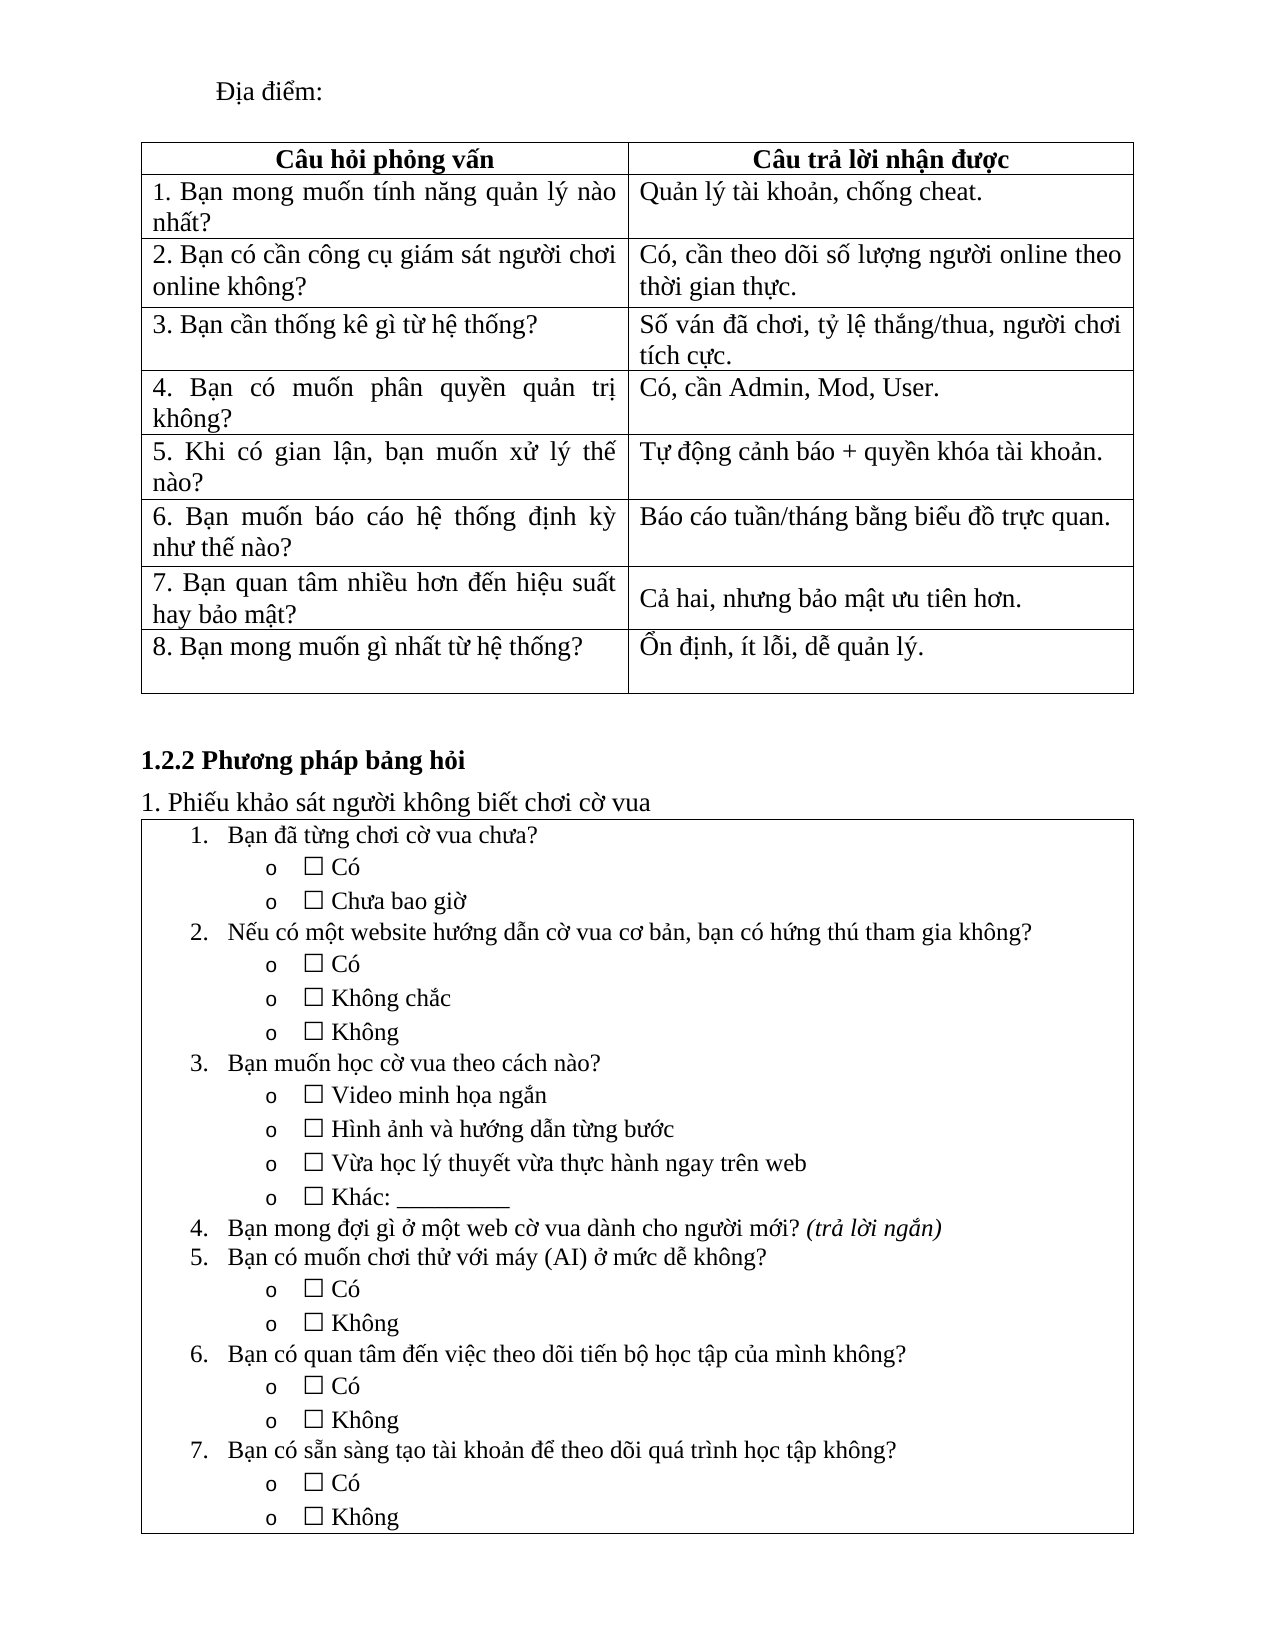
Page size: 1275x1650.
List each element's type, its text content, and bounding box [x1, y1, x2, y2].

table_cell 6. Bạn muốn báo cáo hệ thống định kỳ như thế nào? [142, 500, 628, 566]
table_header Câu hỏi phỏng vấn [142, 143, 628, 174]
subtitle 1.2.2 Phương pháp bảng hỏi [141, 744, 1134, 775]
table_cell Quản lý tài khoản, chống cheat. [629, 175, 1133, 238]
table_cell Ổn định, ít lỗi, dễ quản lý. [629, 630, 1133, 692]
table_cell 5. Khi có gian lận, bạn muốn xử lý thế nào? [142, 435, 628, 499]
text Địa điểm: [141, 75, 1134, 106]
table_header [142, 820, 1133, 1532]
table_cell Số ván đã chơi, tỷ lệ thắng/thua, người chơi tích cực. [629, 308, 1133, 370]
table_cell 7. Bạn quan tâm nhiều hơn đến hiệu suất hay bảo mật? [142, 567, 628, 629]
table_header Câu trả lời nhận được [629, 143, 1133, 174]
table_cell 8. Bạn mong muốn gì nhất từ hệ thống? [142, 630, 628, 692]
text 1. Phiếu khảo sát người không biết chơi cờ vua [141, 786, 1134, 817]
table_cell Cả hai, nhưng bảo mật ưu tiên hơn. [629, 567, 1133, 629]
table_cell 3. Bạn cần thống kê gì từ hệ thống? [142, 308, 628, 370]
table_cell 1. Bạn mong muốn tính năng quản lý nào nhất? [142, 175, 628, 238]
table_cell Có, cần theo dõi số lượng người online theo thời gian thực. [629, 239, 1133, 307]
table_cell Tự động cảnh báo + quyền khóa tài khoản. [629, 435, 1133, 499]
table_cell 2. Bạn có cần công cụ giám sát người chơi online không? [142, 239, 628, 307]
table_cell Có, cần Admin, Mod, User. [629, 371, 1133, 433]
table_cell Báo cáo tuần/tháng bằng biểu đồ trực quan. [629, 500, 1133, 566]
table_cell 4. Bạn có muốn phân quyền quản trị không? [142, 371, 628, 433]
